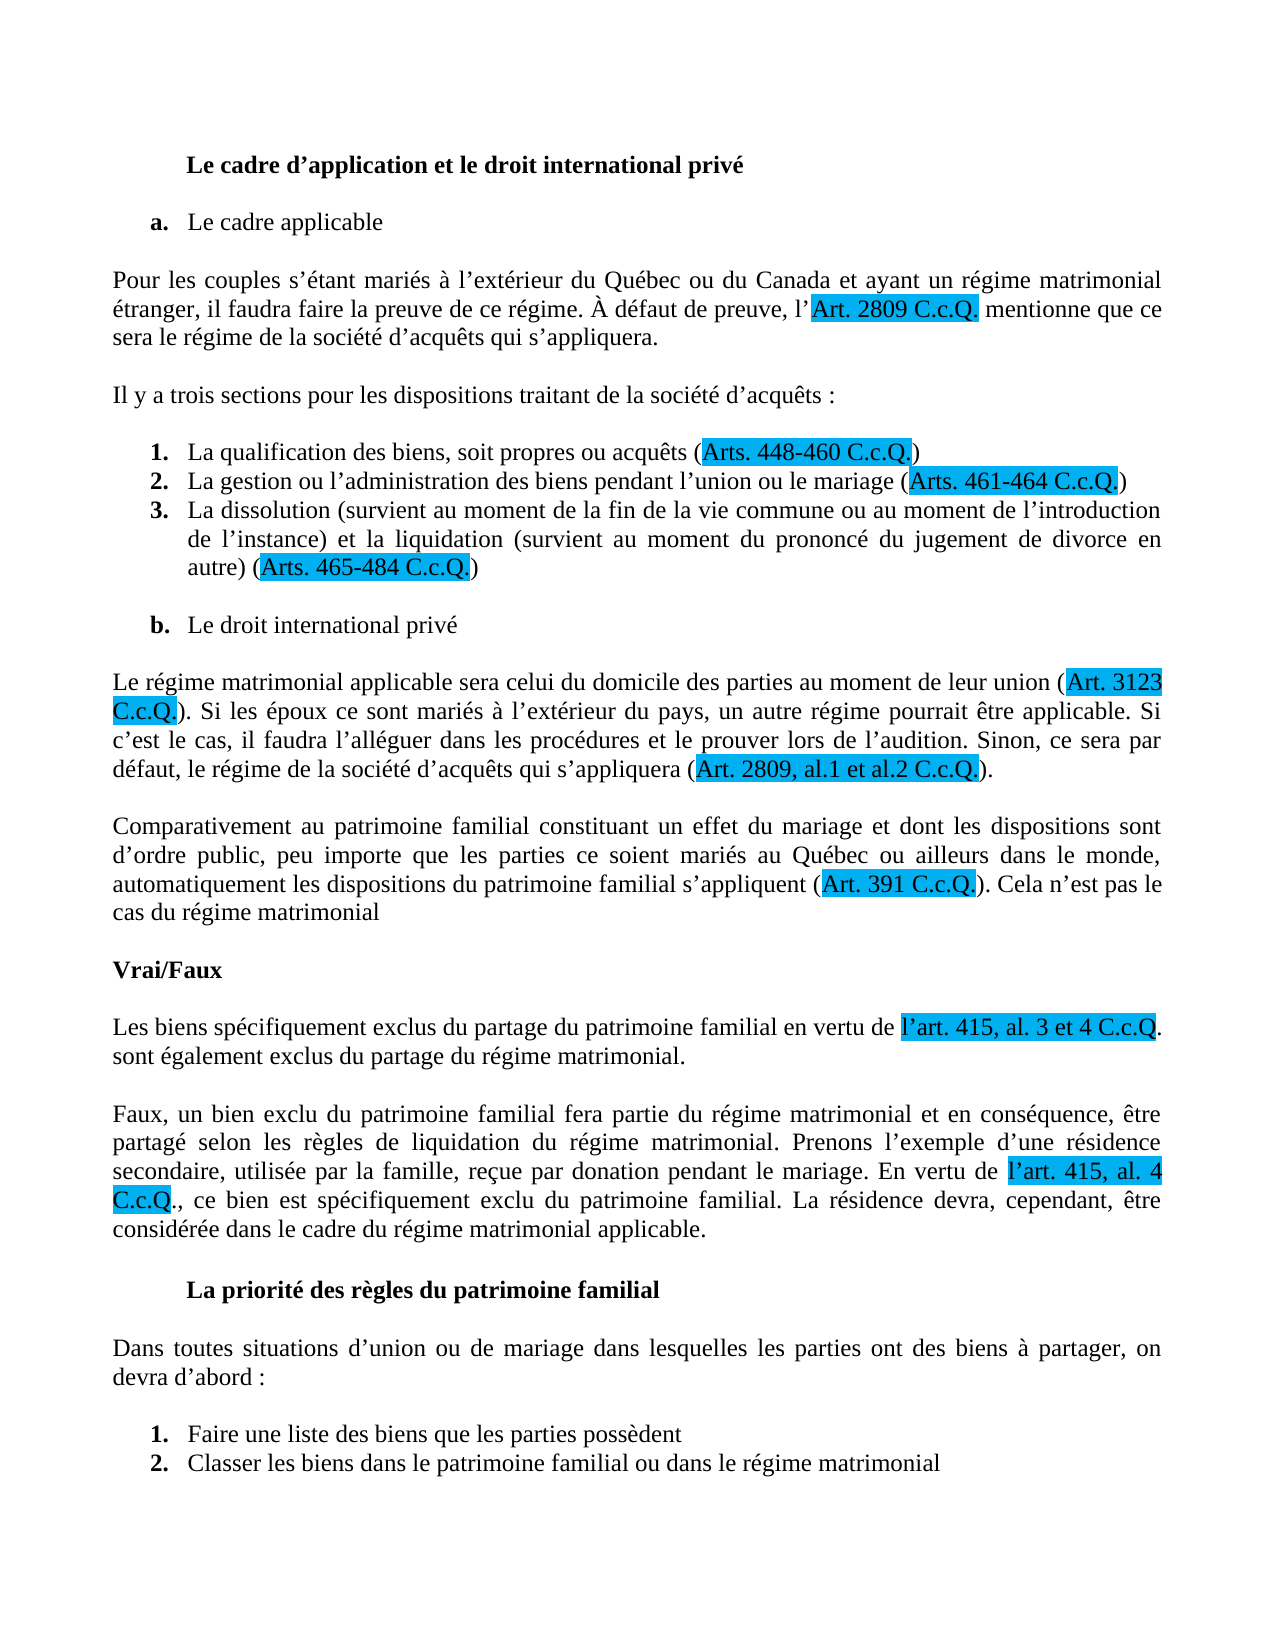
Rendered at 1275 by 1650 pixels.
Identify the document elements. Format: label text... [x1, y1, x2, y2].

text Comparativement au patrimoine familial constituant un effet du mariage et dont les dispositions sont d’ordre public, peu importe que les parties ce soient mariés au Québec ou ailleurs dans le monde, automatiquement les dispositions du patrimoine familial s’appliquent (Art. 391 C.c.Q.). Cela n’est pas le cas du régime matrimonial [112, 811, 1162, 926]
subtitle Le cadre d’application et le droit international privé [186, 150, 1162, 179]
list La gestion ou l’administration des biens pendant l’union ou le mariage (Arts. 461-464 C.c.Q.) [150, 466, 909, 495]
text Les biens spécifiquement exclus du partage du patrimoine familial en vertu de l’art. 415, al. 3 et 4 C.c.Q. sont également exclus du partage du régime matrimonial. [112, 1012, 1162, 1070]
text Pour les couples s’étant mariés à l’extérieur du Québec ou du Canada et ayant un régime matrimonial étranger, il faudra faire la preuve de ce régime. À défaut de preuve, l’Art. 2809 C.c.Q. mentionne que ce sera le régime de la société d’acquêts qui s’appliquera. [112, 265, 1162, 351]
list Faire une liste des biens que les parties possèdent [150, 1419, 1162, 1448]
text Il y a trois sections pour les dispositions traitant de la société d’acquêts : [112, 380, 1162, 409]
subtitle La priorité des règles du patrimoine familial [186, 1275, 1162, 1304]
text Faux, un bien exclu du patrimoine familial fera partie du régime matrimonial et en conséquence, être partagé selon les règles de liquidation du régime matrimonial. Prenons l’exemple d’une résidence secondaire, utilisée par la famille, reçue par donation pendant le mariage. En vertu de l’art. 415, al. 4 C.c.Q., ce bien est spécifiquement exclu du patrimoine familial. La résidence devra, cependant, être considérée dans le cadre du régime matrimonial applicable. [112, 1099, 1162, 1242]
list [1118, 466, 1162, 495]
text Le régime matrimonial applicable sera celui du domicile des parties au moment de leur union (Art. 3123 C.c.Q.). Si les époux ce sont mariés à l’extérieur du pays, un autre régime pourrait être applicable. Si c’est le cas, il faudra l’alléguer dans les procédures et le prouver lors de l’audition. Sinon, ce sera par défaut, le régime de la société d’acquêts qui s’appliquera (Art. 2809, al.1 et al.2 C.c.Q.). [112, 667, 1162, 782]
text Dans toutes situations d’union ou de mariage dans lesquelles les parties ont des biens à partager, on devra d’abord : [112, 1333, 1162, 1390]
list Le droit international privé [150, 610, 1162, 639]
list La dissolution (survient au moment de la fin de la vie commune ou au moment de l’introduction de l’instance) et la liquidation (survient au moment du prononcé du jugement de divorce en autre) (Arts. 465-484 C.c.Q.) [150, 495, 1162, 581]
list Classer les biens dans le patrimoine familial ou dans le régime matrimonial [150, 1448, 1162, 1477]
list La qualification des biens, soit propres ou acquêts (Arts. 448-460 C.c.Q.) [150, 437, 1162, 466]
text Vrai/Faux [112, 955, 1162, 984]
list Le cadre applicable [150, 207, 1162, 236]
